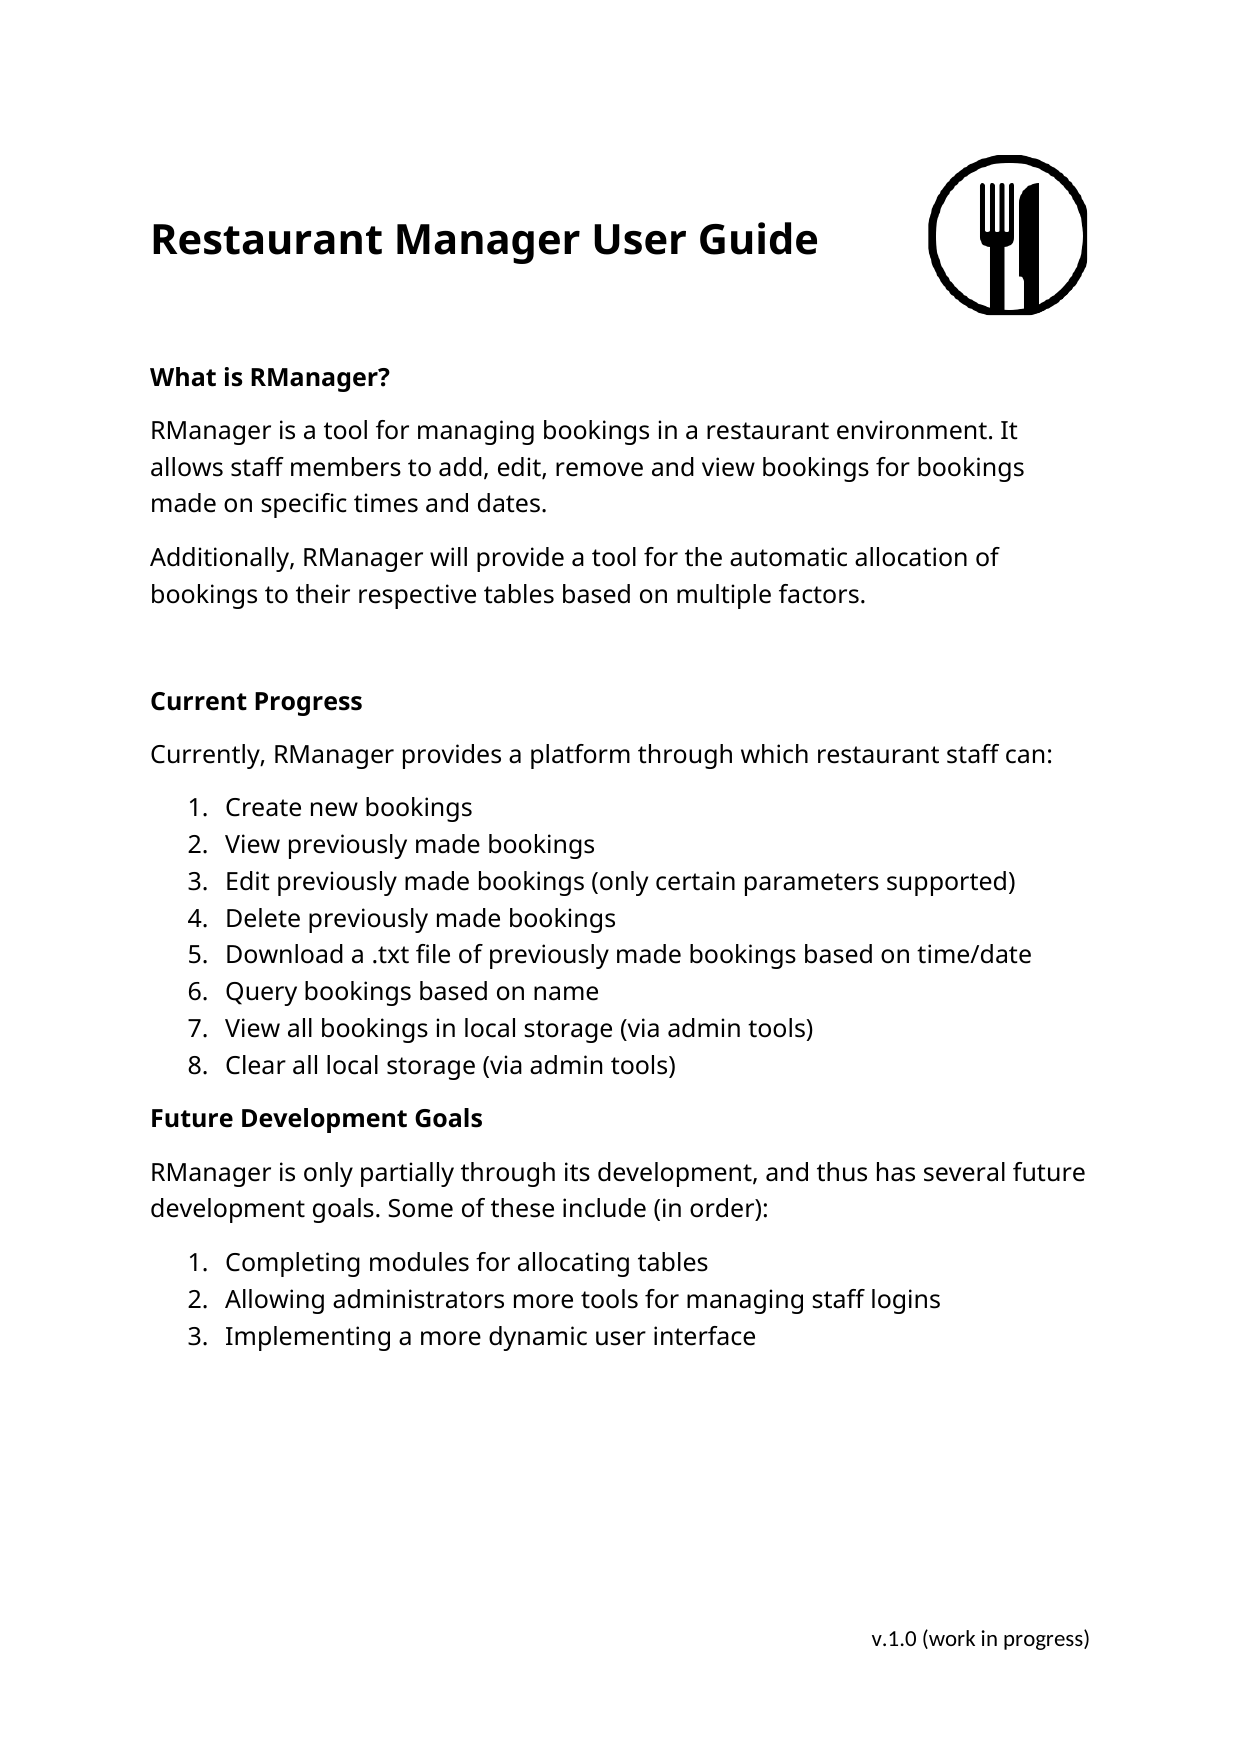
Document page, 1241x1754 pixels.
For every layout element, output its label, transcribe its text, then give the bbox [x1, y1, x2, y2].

list Delete previously made bookings [187, 900, 1090, 934]
list View previously made bookings [187, 827, 1090, 861]
text What is RManager? [150, 359, 1090, 393]
text RManager is a tool for managing bookings in a restaurant environment. It allows staff members to add, edit, remove and view bookings for bookings made on specific times and dates. [150, 413, 1090, 520]
list View all bookings in local storage (via admin tools) [187, 1011, 1090, 1045]
list Completing modules for allocating tables [187, 1244, 1090, 1279]
text Additionally, RManager will provide a tool for the automatic allocation of bookings to their respective tables based on multiple factors. [150, 539, 1090, 610]
list Download a .txt file of previously made bookings based on time/date [187, 937, 1090, 971]
picture [927, 155, 1088, 315]
list Edit previously made bookings (only certain parameters supported) [187, 864, 1090, 898]
list Create new bookings [187, 790, 1090, 824]
text RManager is only partially through its development, and thus has several future development goals. Some of these include (in order): [150, 1154, 1090, 1225]
text Current Progress [150, 683, 1090, 717]
list Implementing a more dynamic user interface [187, 1318, 1090, 1352]
text Restaurant Manager User Guide [150, 209, 927, 266]
text Currently, RManager provides a platform through which restaurant staff can: [150, 737, 1090, 771]
list Query bookings based on name [187, 974, 1090, 1008]
list Clear all local storage (via admin tools) [187, 1047, 1090, 1082]
list Allowing administrators more tools for managing staff logins [187, 1281, 1090, 1315]
text Future Development Goals [150, 1101, 1090, 1135]
